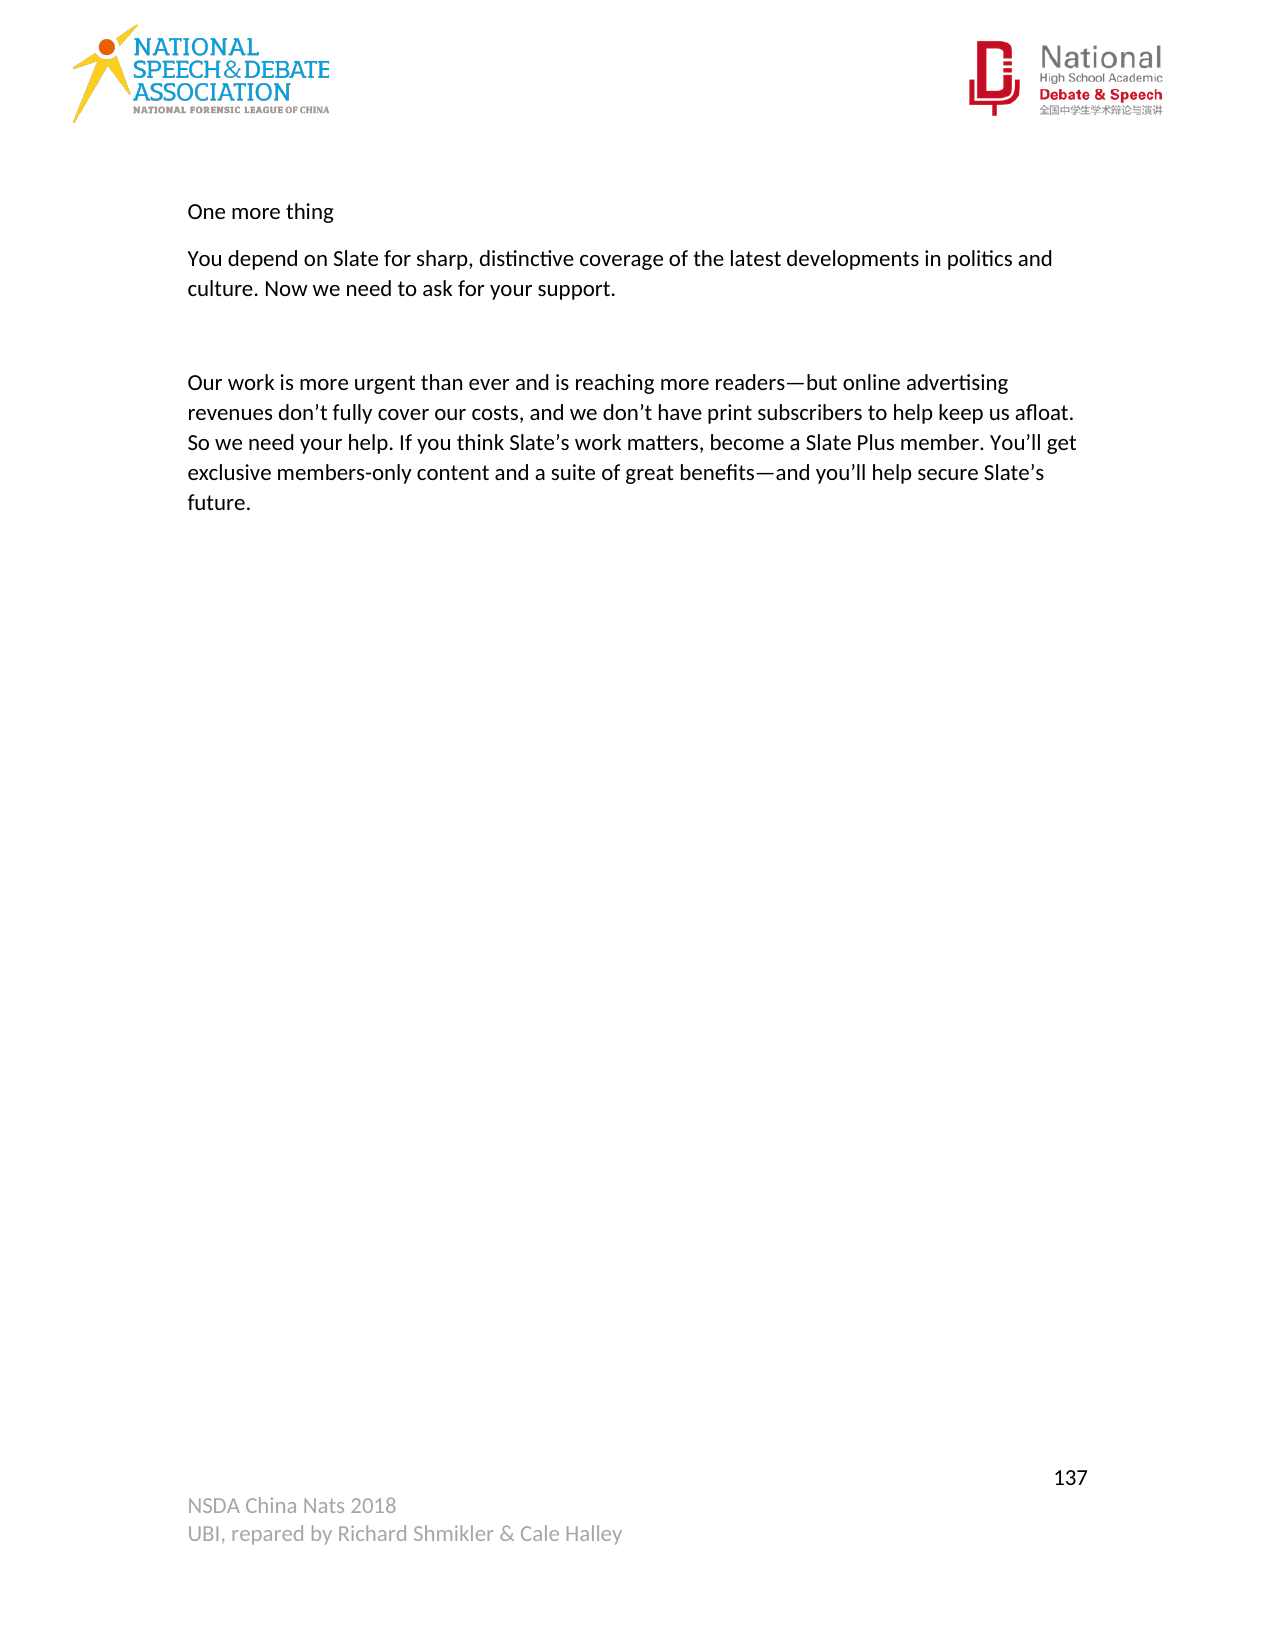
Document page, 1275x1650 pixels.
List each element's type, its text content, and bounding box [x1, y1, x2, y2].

picture [959, 27, 1171, 128]
picture [72, 24, 330, 123]
text Our work is more urgent than ever and is reaching more readers—but online advertising revenues don’t fully cover our costs, and we don’t have print subscribers to help keep us afloat. So we need your help. If you think Slate’s work matters, become a Slate Plus member. You’ll get exclusive members-only content and a suite of great benefits—and you’ll help secure Slate’s future. [187, 368, 1088, 517]
text You depend on Slate for sharp, distinctive coverage of the latest developments in politics and culture. Now we need to ask for your support. [187, 244, 1088, 302]
text One more thing [187, 197, 1088, 225]
